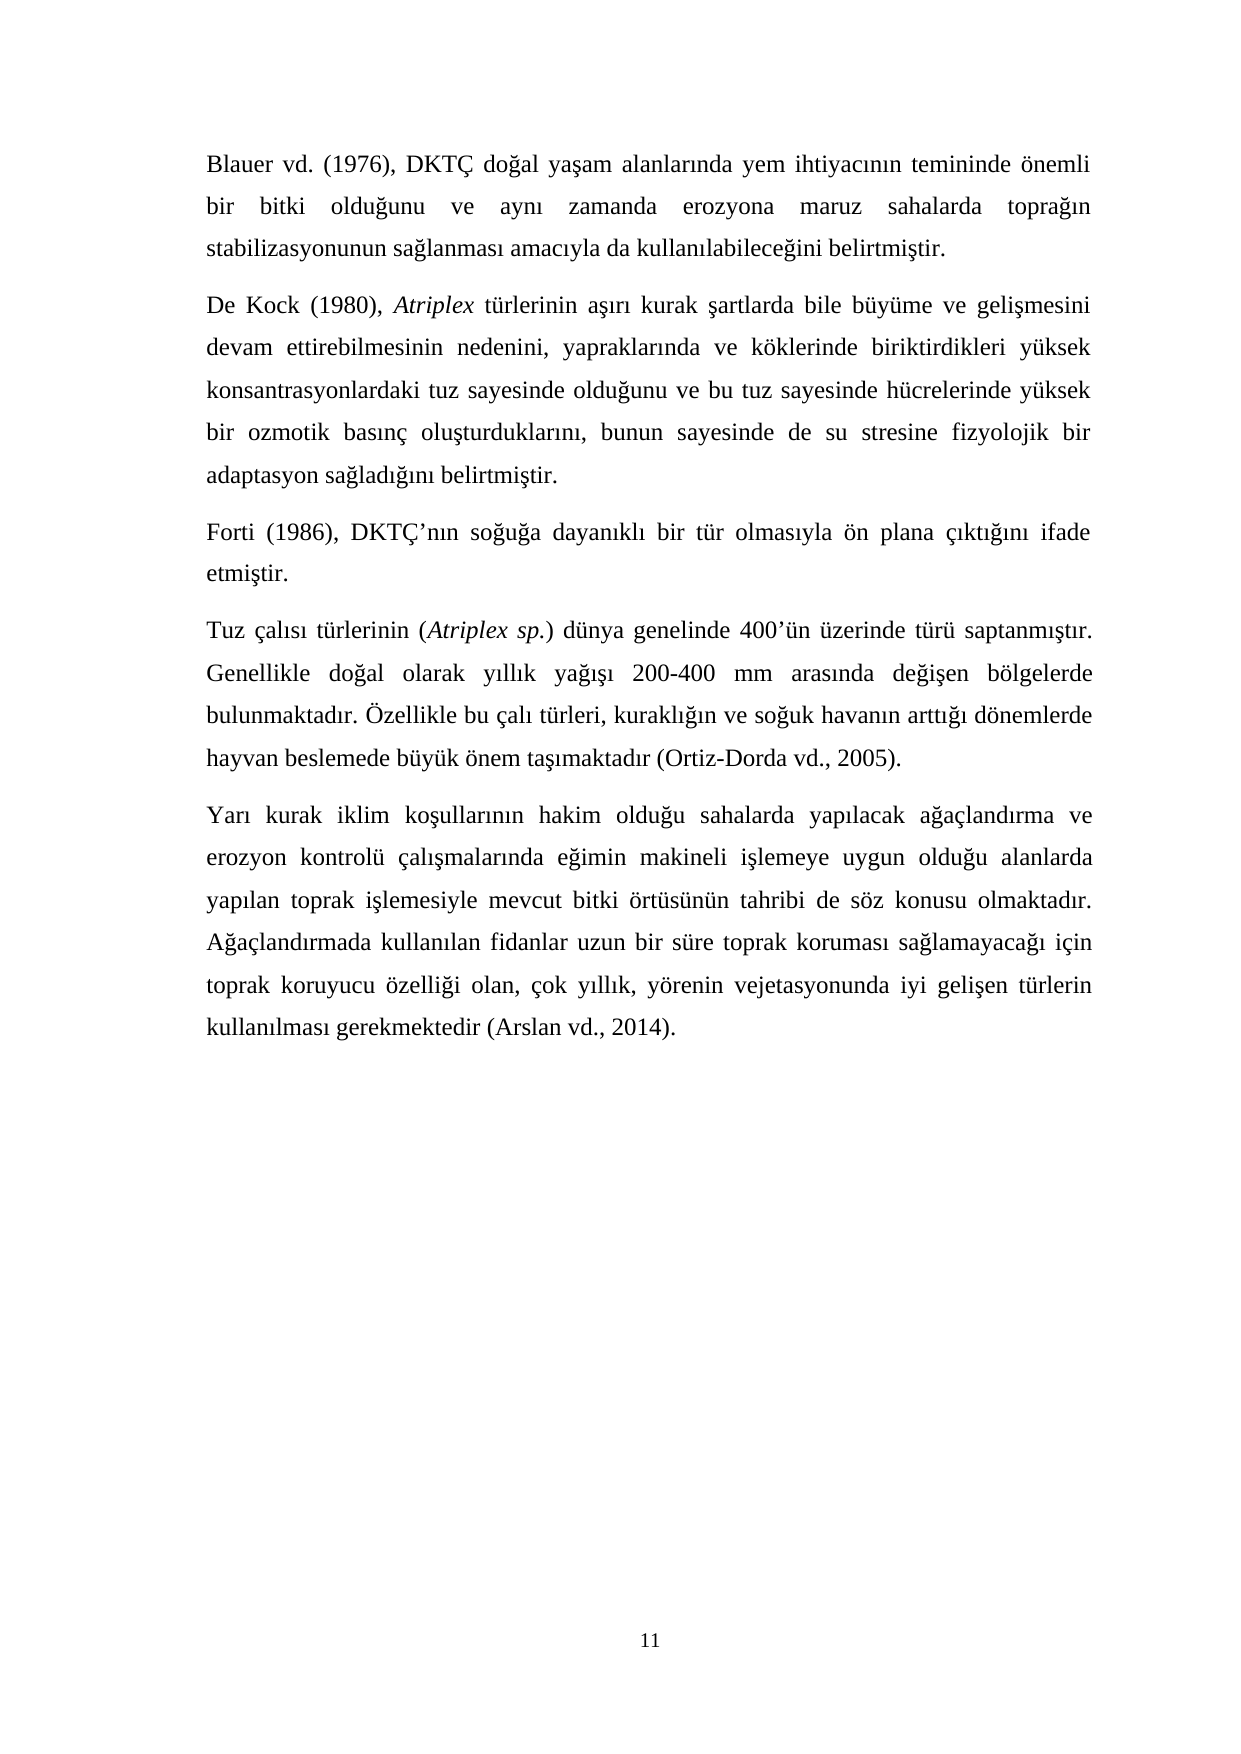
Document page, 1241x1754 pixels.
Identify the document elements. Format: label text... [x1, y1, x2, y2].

text De Kock (1980), Atriplex türlerinin aşırı kurak şartlarda bile büyüme ve gelişmesini devam ettirebilmesinin nedenini, yapraklarında ve köklerinde biriktirdikleri yüksek konsantrasyonlardaki tuz sayesinde olduğunu ve bu tuz sayesinde hücrelerinde yüksek bir ozmotik basınç oluşturduklarını, bunun sayesinde de su stresine fizyolojik bir adaptasyon sağladığını belirtmiştir. [206, 290, 1091, 488]
text Tuz çalısı türlerinin (Atriplex sp.) dünya genelinde 400’ün üzerinde türü saptanmıştır. Genellikle doğal olarak yıllık yağışı 200-400 mm arasında değişen bölgelerde bulunmaktadır. Özellikle bu çalı türleri, kuraklığın ve soğuk havanın arttığı dönemlerde hayvan beslemede büyük önem taşımaktadır (Ortiz-Dorda vd., 2005). [206, 616, 1093, 772]
text Forti (1986), DKTÇ’nın soğuğa dayanıklı bir tür olmasıyla ön plana çıktığını ifade etmiştir. [206, 517, 1091, 587]
picture [203, 558, 1096, 929]
text Yarı kurak iklim koşullarının hakim olduğu sahalarda yapılacak ağaçlandırma ve erozyon kontrolü çalışmalarında eğimin makineli işlemeye uygun olduğu alanlarda yapılan toprak işlemesiyle mevcut bitki örtüsünün tahribi de söz konusu olmaktadır. Ağaçlandırmada kullanılan fidanlar uzun bir süre toprak koruması sağlamayacağı için toprak koruyucu özelliği olan, çok yıllık, yörenin vejetasyonunda iyi gelişen türlerin kullanılması gerekmektedir (Arslan vd., 2014). [206, 800, 1093, 1041]
text 11 [639, 1628, 1093, 1652]
text Blauer vd. (1976), DKTÇ doğal yaşam alanlarında yem ihtiyacının temininde önemli bir bitki olduğunu ve aynı zamanda erozyona maruz sahalarda toprağın stabilizasyonunun sağlanması amacıyla da kullanılabileceğini belirtmiştir. [206, 149, 1091, 262]
